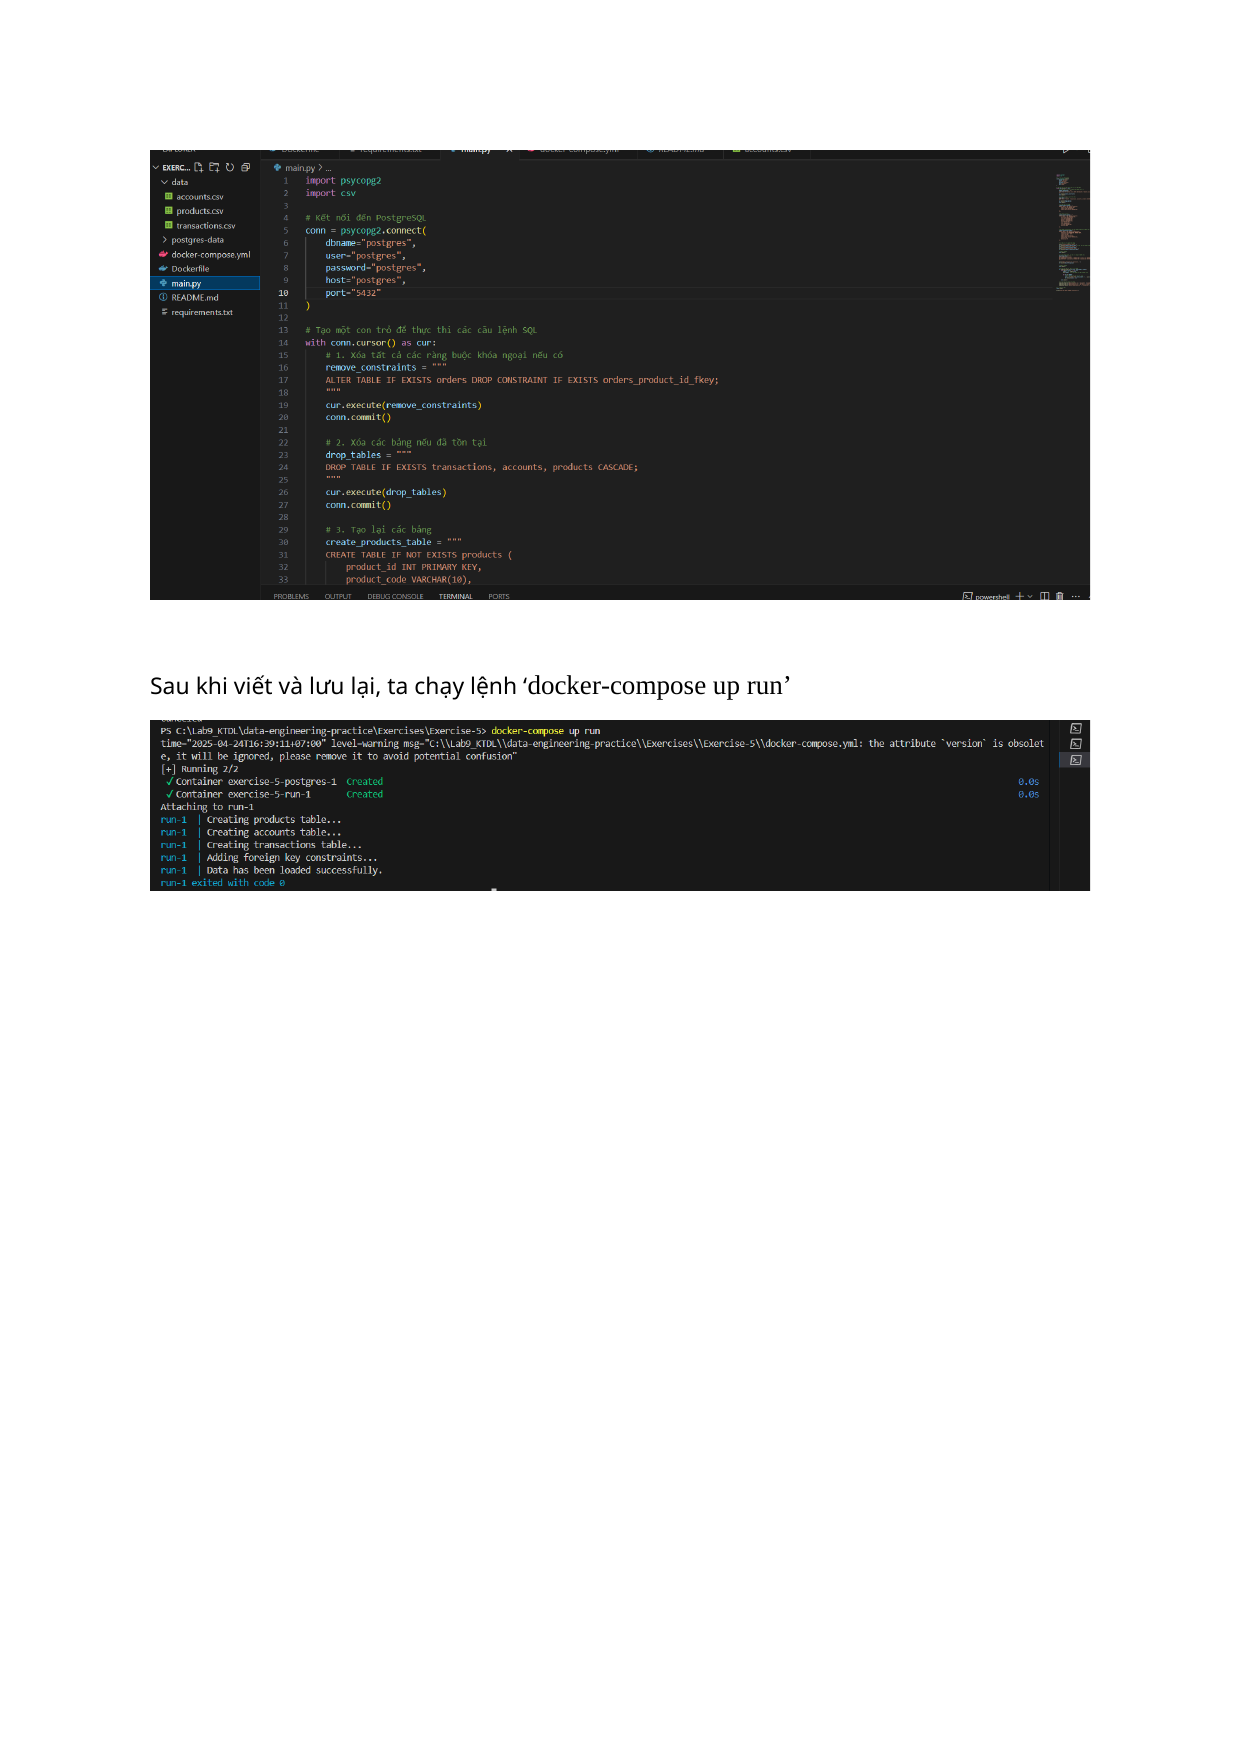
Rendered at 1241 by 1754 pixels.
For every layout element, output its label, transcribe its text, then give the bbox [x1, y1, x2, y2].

picture [150, 720, 1091, 891]
text Sau khi viết và lưu lại, ta chạy lệnh ‘docker-compose up run’ [150, 669, 1090, 702]
picture [150, 150, 1091, 600]
